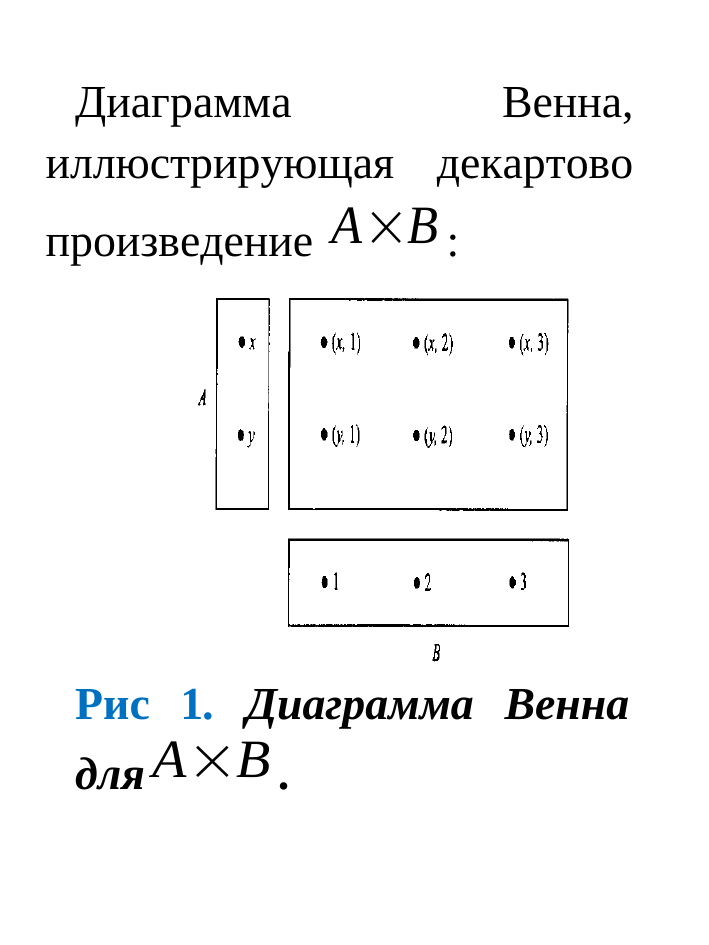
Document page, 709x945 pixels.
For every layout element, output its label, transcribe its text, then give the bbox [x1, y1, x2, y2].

text Диаграмма Венна, иллюстрирующая декартово произведение : [45, 75, 634, 266]
text Рис 1. Диаграмма Венна для. [75, 677, 634, 799]
picture [119, 273, 668, 677]
